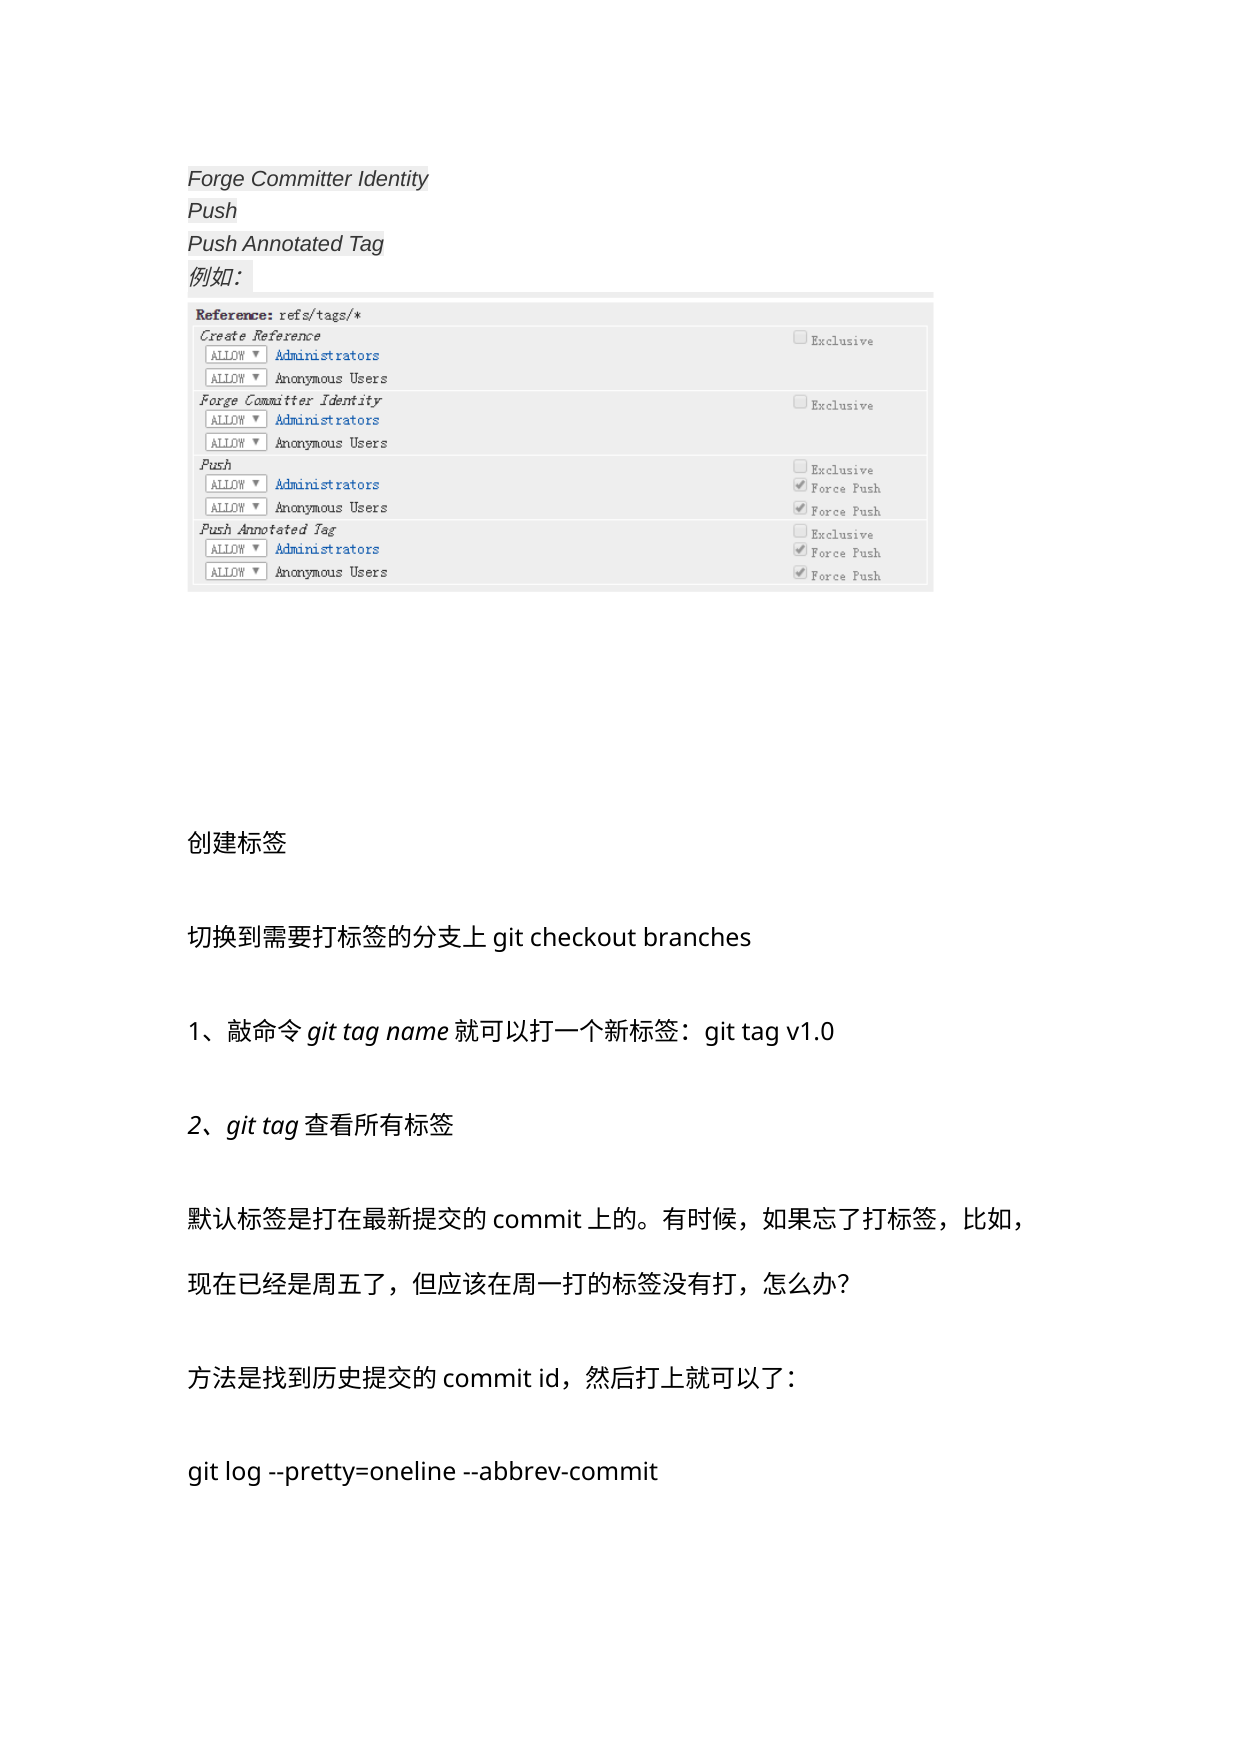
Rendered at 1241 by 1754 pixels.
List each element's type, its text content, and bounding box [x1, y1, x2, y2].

text 默认标签是打在最新提交的commit上的。有时候，如果忘了打标签，比如，现在已经是周五了，但应该在周一打的标签没有打，怎么办？ [187, 1185, 1053, 1315]
picture [187, 292, 1053, 638]
text 方法是找到历史提交的commit id，然后打上就可以了： [187, 1344, 1053, 1409]
text 2、git tag查看所有标签 [187, 1091, 1053, 1156]
text 1、敲命令git tag name就可以打一个新标签：git tag v1.0 [187, 997, 1053, 1062]
text git log --pretty=oneline --abbrev-commit [187, 1439, 1053, 1504]
text Forge Committer Identity [187, 162, 1053, 194]
text Push Annotated Tag [187, 227, 1053, 259]
text 切换到需要打标签的分支上git checkout branches [187, 903, 1053, 968]
text 例如： [187, 259, 1053, 292]
text Push [187, 194, 1053, 227]
text 创建标签 [187, 809, 1053, 874]
